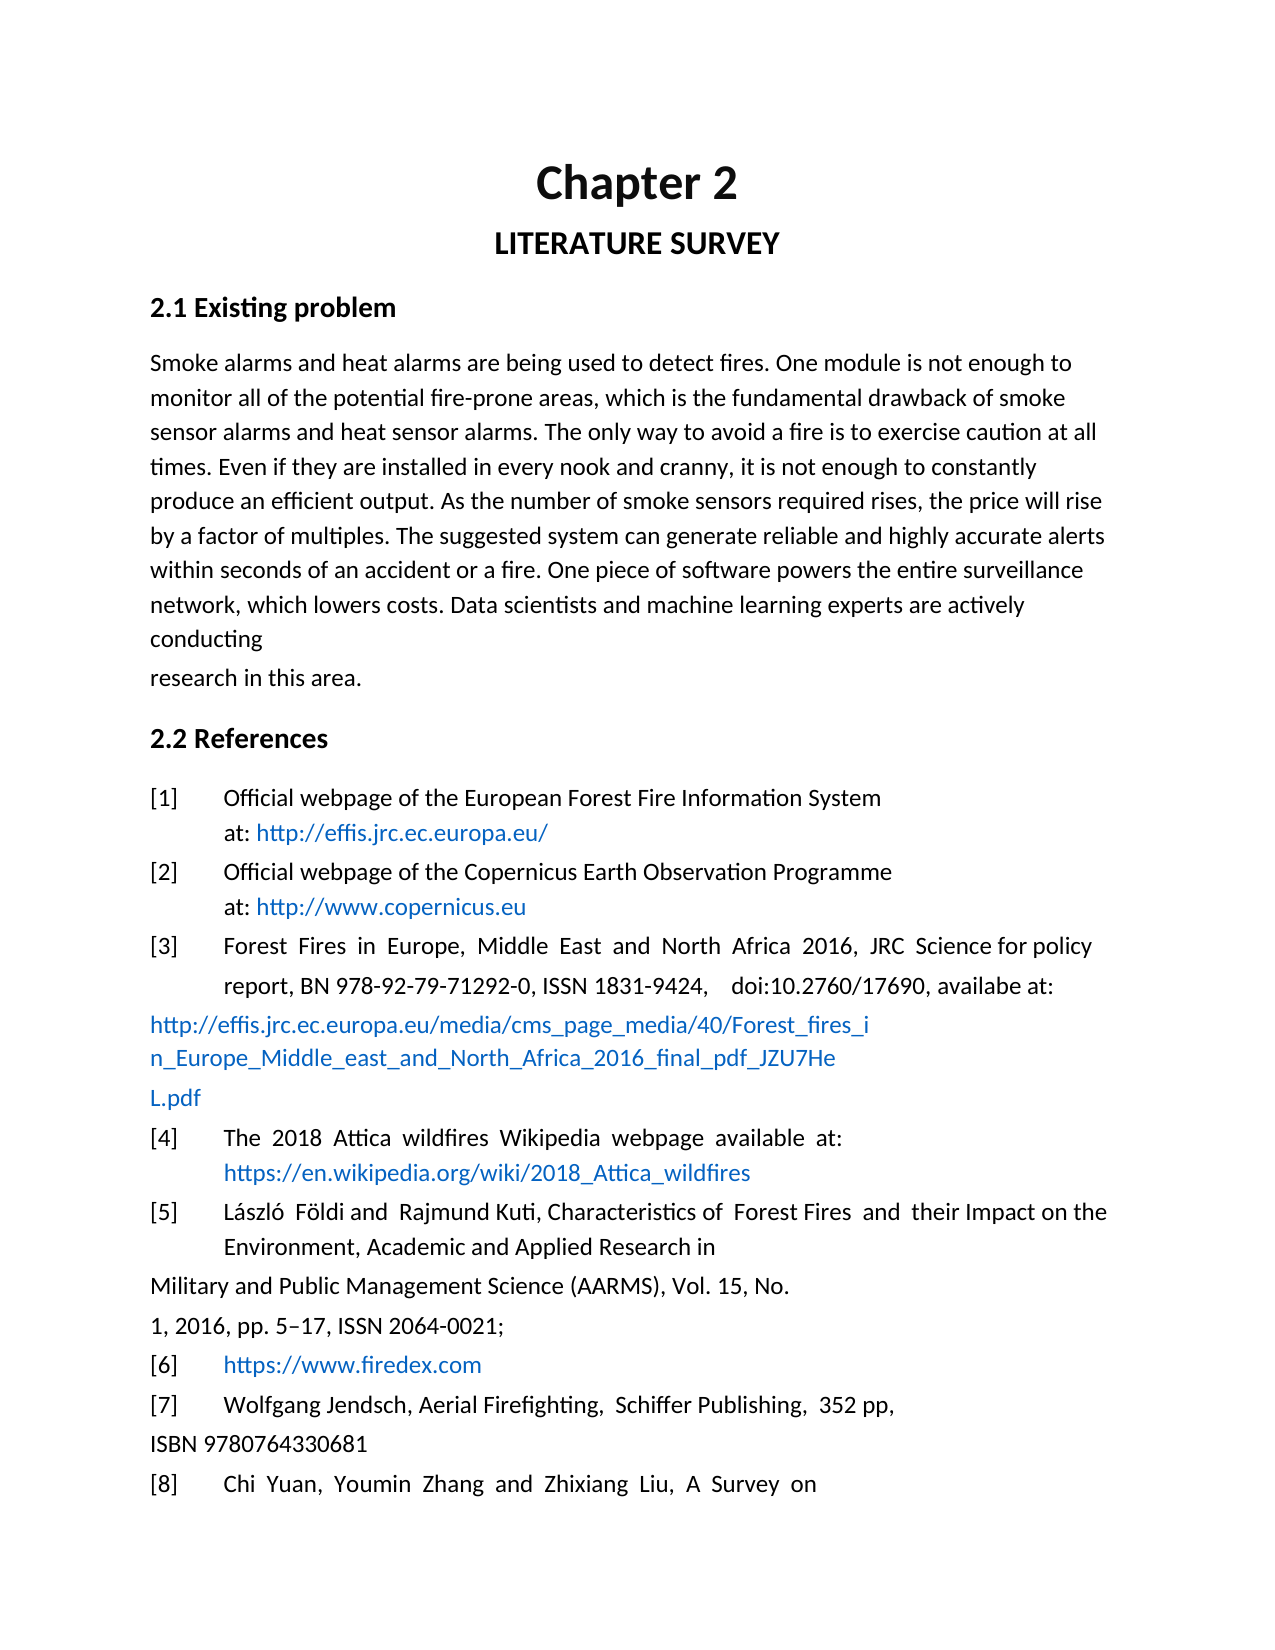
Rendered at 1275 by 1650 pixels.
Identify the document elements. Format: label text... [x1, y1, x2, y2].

list Wolfgang Jendsch, Aerial Firefighting, Schiffer Publishing, 352 pp, [150, 1389, 1258, 1419]
list László Földi and Rajmund Kuti, Characteristics of Forest Fires and their Impact on the Environment, Academic and Applied Research in [150, 1196, 1107, 1261]
list Chi Yuan, Youmin Zhang and Zhixiang Liu, A Survey on [150, 1468, 1258, 1499]
text Military and Public Management Science (AARMS), Vol. 15, No. 1, 2016, pp. 5–17, ISSN 2064-0021; [150, 1270, 813, 1340]
subtitle Existing problem [150, 289, 1258, 325]
text research in this area. [150, 662, 1258, 692]
list https://www.firedex.com [150, 1349, 1258, 1380]
list Forest Fires in Europe, Middle East and North Africa 2016, JRC Science for policy report, BN 978-92-79-71292-0, ISSN 1831-9424, doi:10.2760/17690, availabe at: [150, 930, 1094, 1000]
text L.pdf [150, 1082, 1258, 1113]
list Official webpage of the European Forest Fire Information System at: http://effis.jrc.ec.europa.eu/ [150, 782, 911, 847]
text http://effis.jrc.ec.europa.eu/media/cms_page_media/40/Forest_fires_i n_Europe_Middle_east_and_North_Africa_2016_final_pdf_JZU7He [150, 1010, 1258, 1073]
subtitle Chapter 2 [150, 152, 1124, 211]
list Official webpage of the Copernicus Earth Observation Programme at: http://www.copernicus.eu [150, 856, 924, 921]
subtitle References [150, 720, 1258, 756]
list The 2018 Attica wildfires Wikipedia webpage available at: https://en.wikipedia.org/wiki/2018_Attica_wildfires [150, 1122, 846, 1187]
text Smoke alarms and heat alarms are being used to detect fires. One module is not enough to monitor all of the potential fire-prone areas, which is the fundamental drawback of smoke sensor alarms and heat sensor alarms. The only way to avoid a fire is to exercise caution at all times. Even if they are installed in every nook and cranny, it is not enough to constantly produce an efficient output. As the number of smoke sensors required rises, the price will rise by a factor of multiples. The suggested system can generate reliable and highly accurate alerts within seconds of an accident or a fire. One piece of software powers the entire surveillance network, which lowers costs. Data scientists and machine learning experts are actively conducting [150, 347, 1124, 654]
text ISBN 9780764330681 [150, 1428, 1258, 1459]
subtitle LITERATURE SURVEY [150, 222, 1124, 263]
